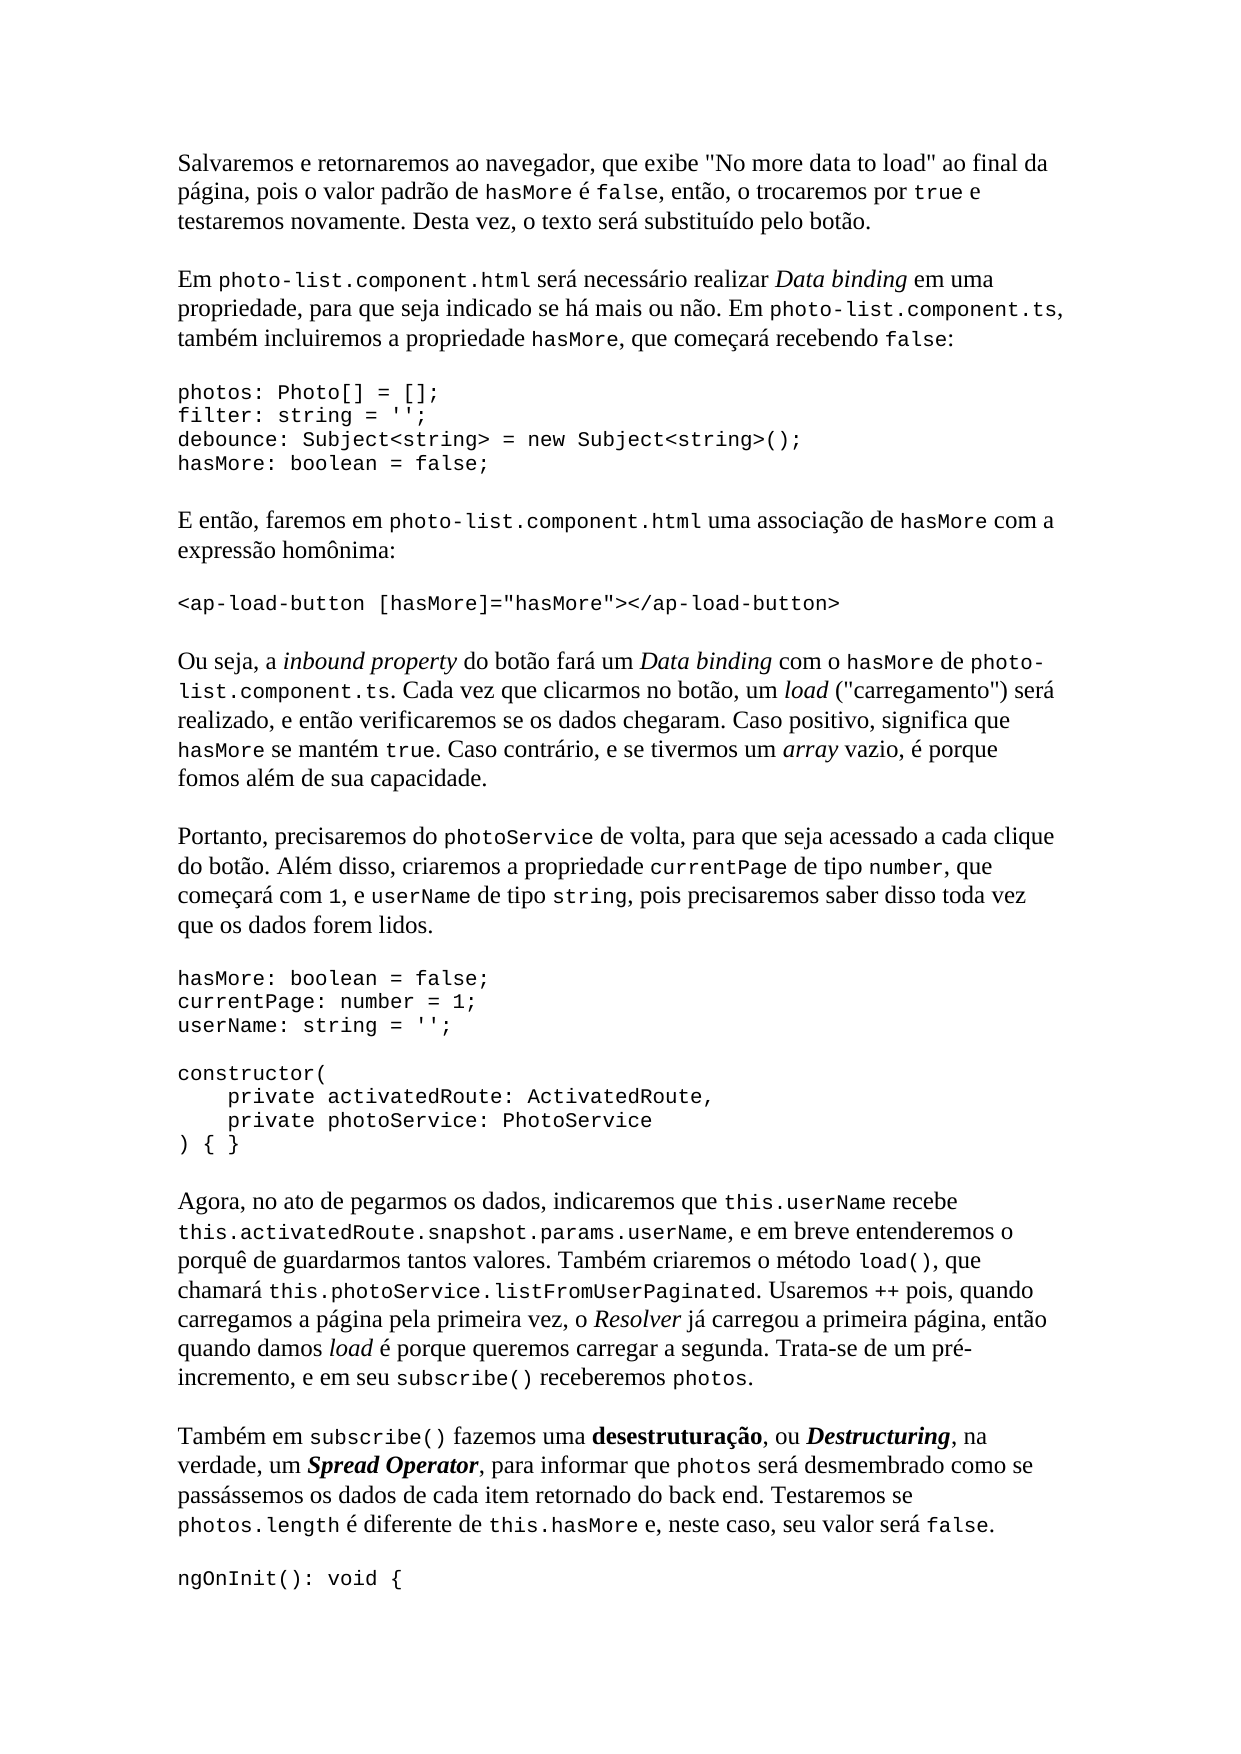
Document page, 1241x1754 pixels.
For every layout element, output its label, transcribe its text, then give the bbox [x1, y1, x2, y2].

text constructor( [177, 1062, 1063, 1086]
text userName: string = ''; [177, 1015, 1063, 1039]
text hasMore: boolean = false; [177, 968, 1063, 992]
text Também em subscribe() fazemos uma desestruturação, ou Destructuring, na verdade, um Spread Operator, para informar que photos será desmembrado como se passássemos os dados de cada item retornado do back end. Testaremos se photos.length é diferente de this.hasMore e, neste caso, seu valor será false. [177, 1421, 1063, 1538]
text photos: Photo[] = []; [177, 382, 1063, 405]
text Ou seja, a inbound property do botão fará um Data binding com o hasMore de photo-list.component.ts. Cada vez que clicarmos no botão, um load ("carregamento") será realizado, e então verificaremos se os dados chegaram. Caso positivo, significa que hasMore se mantém true. Caso contrário, e se tivermos um array vazio, é porque fomos além de sua capacidade. [177, 646, 1063, 792]
text debounce: Subject<string> = new Subject<string>(); [177, 429, 1063, 453]
text Agora, no ato de pegarmos os dados, indicaremos que this.userName recebe this.activatedRoute.snapshot.params.userName, e em breve entenderemos o porquê de guardarmos tantos valores. Também criaremos o método load(), que chamará this.photoService.listFromUserPaginated. Usaremos ++ pois, quando carregamos a página pela primeira vez, o Resolver já carregou a primeira página, então quando damos load é porque queremos carregar a segunda. Trata-se de um pré-incremento, e em seu subscribe() receberemos photos. [177, 1186, 1063, 1392]
text currentPage: number = 1; [177, 992, 1063, 1015]
text private photoService: PhotoService [177, 1110, 1063, 1133]
text Em photo-list.component.html será necessário realizar Data binding em uma propriedade, para que seja indicado se há mais ou não. Em photo-list.component.ts, também incluiremos a propriedade hasMore, que começará recebendo false: [177, 264, 1063, 353]
text private activatedRoute: ActivatedRoute, [177, 1086, 1063, 1110]
text ) { } [177, 1133, 1063, 1157]
text ngOnInit(): void { [177, 1567, 1063, 1591]
text <ap-load-button [hasMore]="hasMore"></ap-load-button> [177, 593, 1063, 617]
text Portanto, precisaremos do photoService de volta, para que seja acessado a cada clique do botão. Além disso, criaremos a propriedade currentPage de tipo number, que começará com 1, e userName de tipo string, pois precisaremos saber disso toda vez que os dados forem lidos. [177, 821, 1063, 939]
text filter: string = ''; [177, 405, 1063, 429]
text E então, faremos em photo-list.component.html uma associação de hasMore com a expressão homônima: [177, 506, 1063, 564]
text Salvaremos e retornaremos ao navegador, que exibe "No more data to load" ao final da página, pois o valor padrão de hasMore é false, então, o trocaremos por true e testaremos novamente. Desta vez, o texto será substituído pelo botão. [177, 148, 1063, 235]
text hasMore: boolean = false; [177, 453, 1063, 476]
